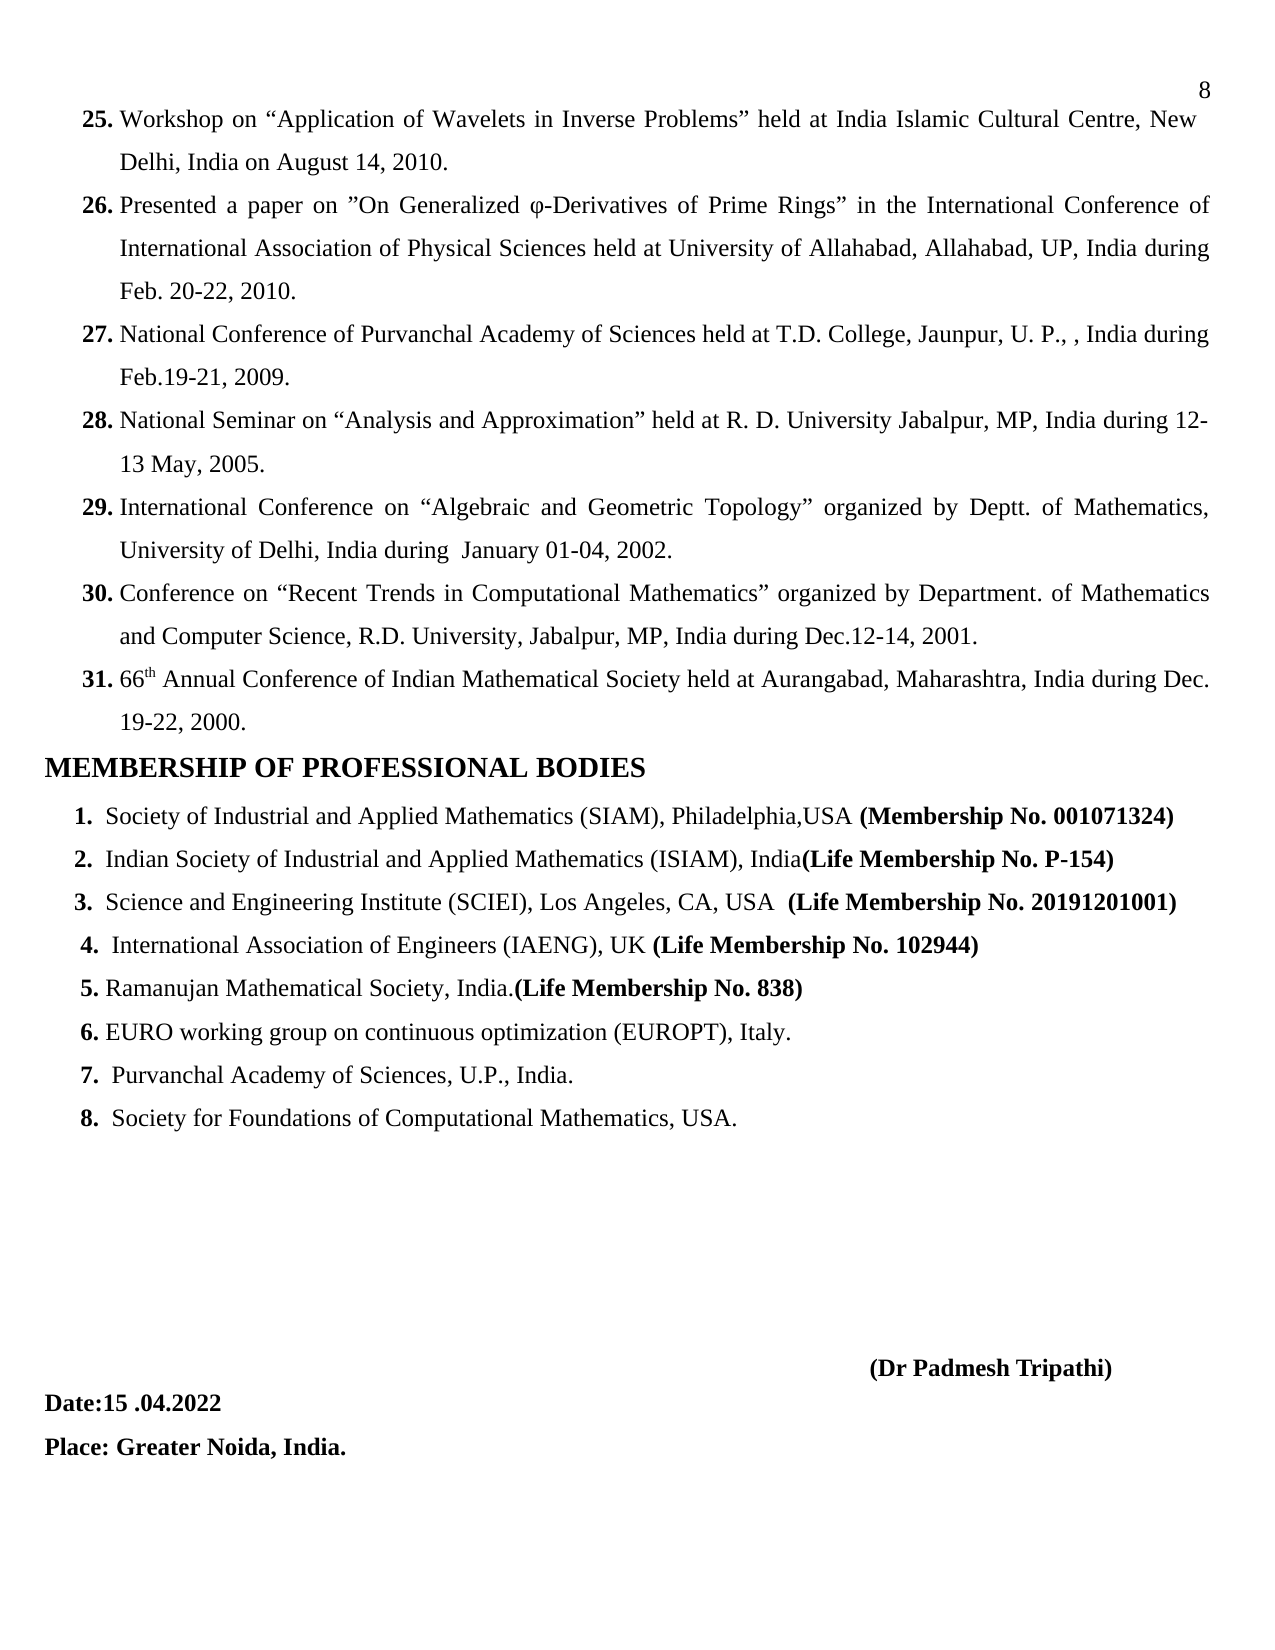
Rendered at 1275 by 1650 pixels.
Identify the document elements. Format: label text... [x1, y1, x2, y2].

text 7. Purvanchal Academy of Sciences, U.P., India. [74, 1060, 1211, 1088]
list Workshop on “Application of Wavelets in Inverse Problems” held at India Islamic Cultural Centre, New Delhi, India on August 14, 2010. [82, 104, 1211, 176]
text MEMBERSHIP OF PROFESSIONAL BODIES [44, 751, 1211, 784]
text 4. International Association of Engineers (IAENG), UK (Life Membership No. 102944) [74, 930, 1211, 959]
list 66th Annual Conference of Indian Mathematical Society held at Aurangabad, Maharashtra, India during Dec. 19-22, 2000. [82, 664, 1211, 736]
list Conference on “Recent Trends in Computational Mathematics” organized by Department. of Mathematics and Computer Science, R.D. University, Jabalpur, MP, India during Dec.12-14, 2001. [82, 578, 1211, 650]
text 5. Ramanujan Mathematical Society, India.(Life Membership No. 838) [74, 973, 1211, 1002]
text 1. Society of Industrial and Applied Mathematics (SIAM), Philadelphia,USA (Membership No. 001071324) [74, 801, 1211, 830]
subtitle (Dr Padmesh Tripathi) [794, 1353, 1211, 1382]
text Place: Greater Noida, India. [44, 1432, 1211, 1460]
list International Conference on “Algebraic and Geometric Topology” organized by Deptt. of Mathematics, University of Delhi, India during January 01-04, 2002. [82, 492, 1211, 564]
list National Conference of Purvanchal Academy of Sciences held at T.D. College, Jaunpur, U. P., , India during Feb.19-21, 2009. [82, 319, 1211, 391]
text 6. EURO working group on continuous optimization (EUROPT), Italy. [74, 1017, 1211, 1045]
list National Seminar on “Analysis and Approximation” held at R. D. University Jabalpur, MP, India during 12-13 May, 2005. [82, 406, 1211, 477]
text Date:15 .04.2022 [44, 1388, 1211, 1417]
text 3. Science and Engineering Institute (SCIEI), Los Angeles, CA, USA (Life Membership No. 20191201001) [74, 887, 1211, 916]
text 2. Indian Society of Industrial and Applied Mathematics (ISIAM), India(Life Membership No. P-154) [74, 844, 1211, 873]
list Presented a paper on ”On Generalized φ-Derivatives of Prime Rings” in the International Conference of International Association of Physical Sciences held at University of Allahabad, Allahabad, UP, India during Feb. 20-22, 2010. [82, 190, 1211, 305]
text 8. Society for Foundations of Computational Mathematics, USA. [74, 1103, 1211, 1132]
